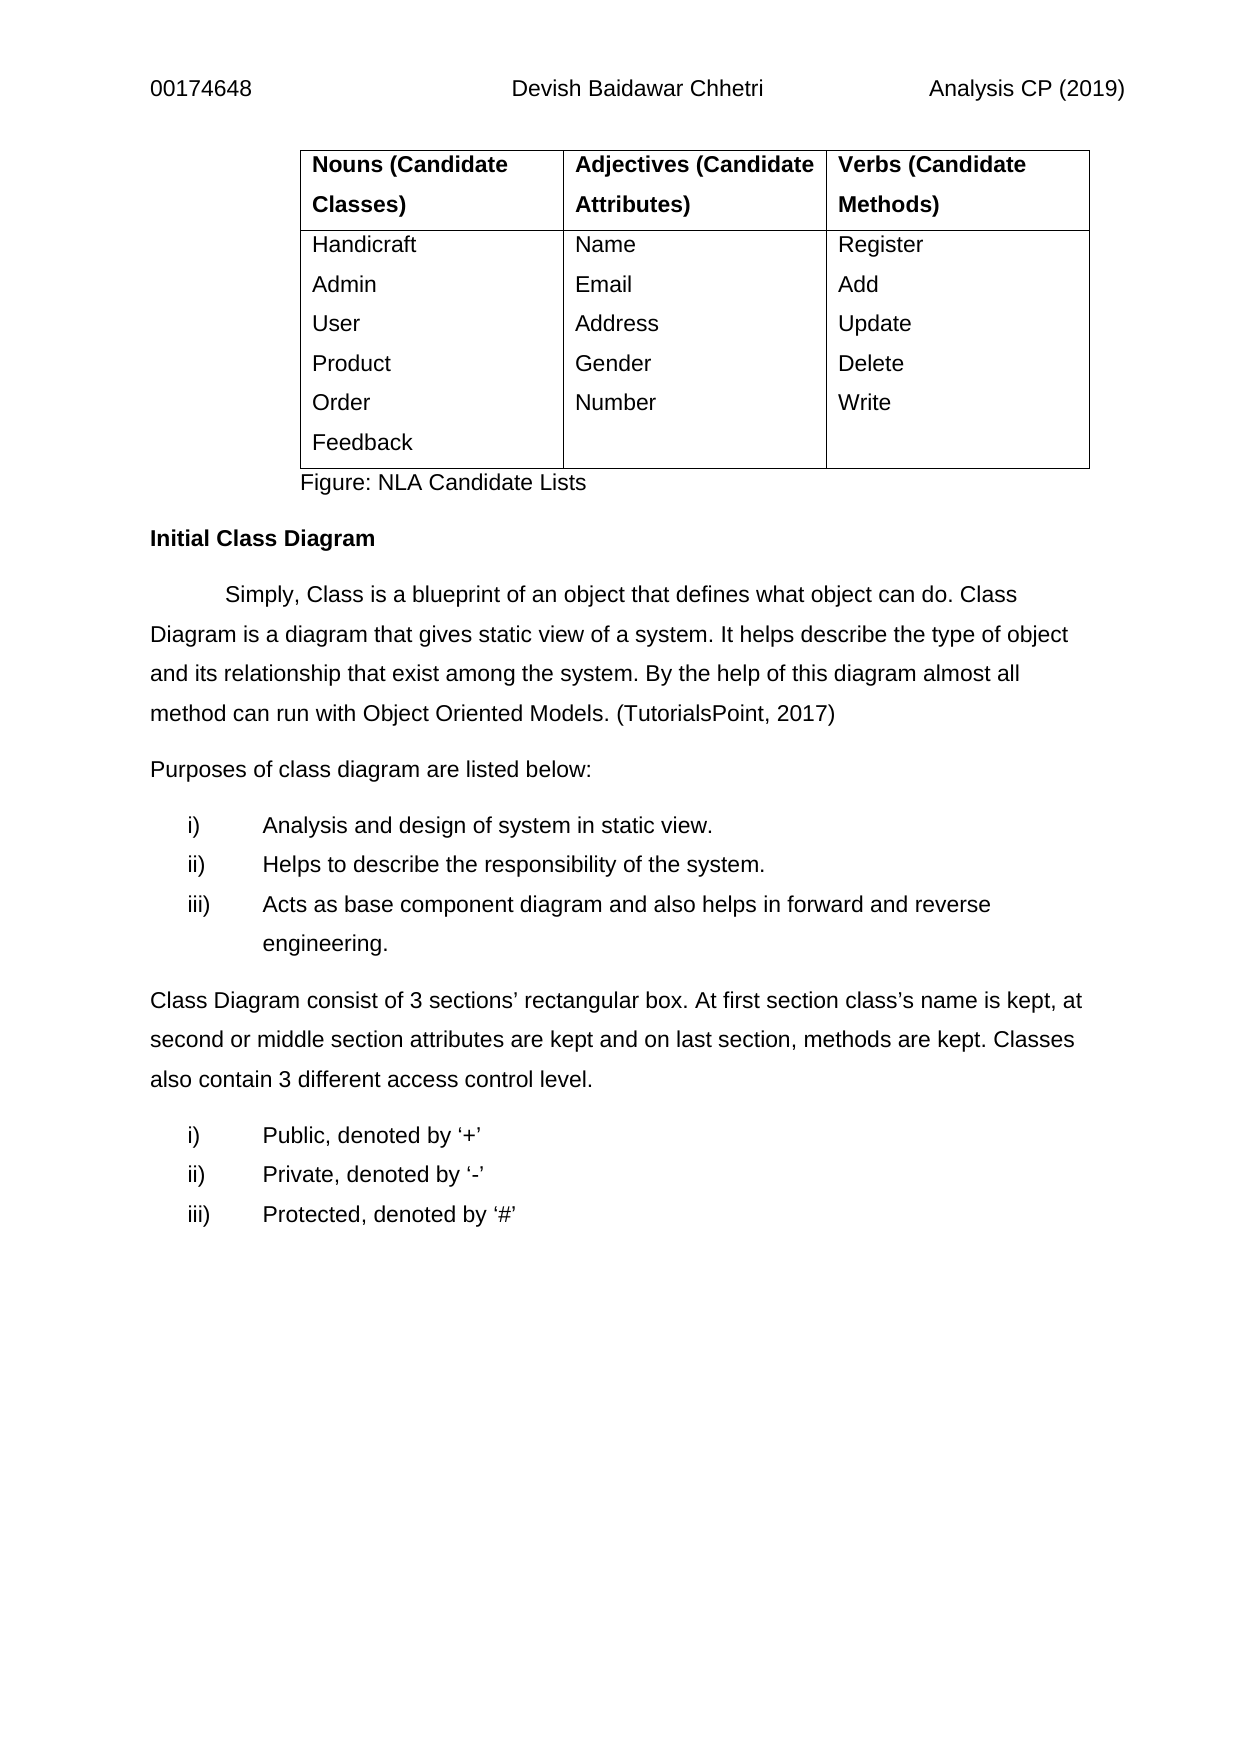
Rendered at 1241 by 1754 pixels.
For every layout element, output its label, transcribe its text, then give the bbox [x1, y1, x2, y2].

list Analysis and design of system in static view. [187, 812, 1090, 838]
table_cell Name Email Address Gender Number [564, 231, 826, 468]
list Protected, denoted by ‘#’ [187, 1201, 1090, 1227]
list Figure: NLA Candidate Lists [300, 469, 1090, 495]
table_header Verbs (Candidate Methods) [827, 151, 1089, 230]
text Initial Class Diagram [150, 525, 1090, 551]
table_cell Handicraft Admin User Product Order Feedback [301, 231, 563, 468]
table_header Nouns (Candidate Classes) [301, 151, 563, 230]
table_cell Register Add Update Delete Write [827, 231, 1089, 468]
table_header Adjectives (Candidate Attributes) [564, 151, 826, 230]
text Purposes of class diagram are listed below: [150, 756, 1090, 782]
list Acts as base component diagram and also helps in forward and reverse engineering. [187, 891, 1090, 957]
list Public, denoted by ‘+’ [187, 1122, 1090, 1148]
text Simply, Class is a blueprint of an object that defines what object can do. Class Diagram is a diagram that gives static view of a system. It helps describe the type of object and its relationship that exist among the system. By the help of this diagram almost all method can run with Object Oriented Models. [150, 581, 1090, 726]
list Helps to describe the responsibility of the system. [187, 851, 1090, 878]
text Class Diagram consist of 3 sections’ rectangular box. At first section class’s name is kept, at second or middle section attributes are kept and on last section, methods are kept. Classes also contain 3 different access control level. [150, 987, 1090, 1092]
list Private, denoted by ‘-’ [187, 1161, 1090, 1187]
